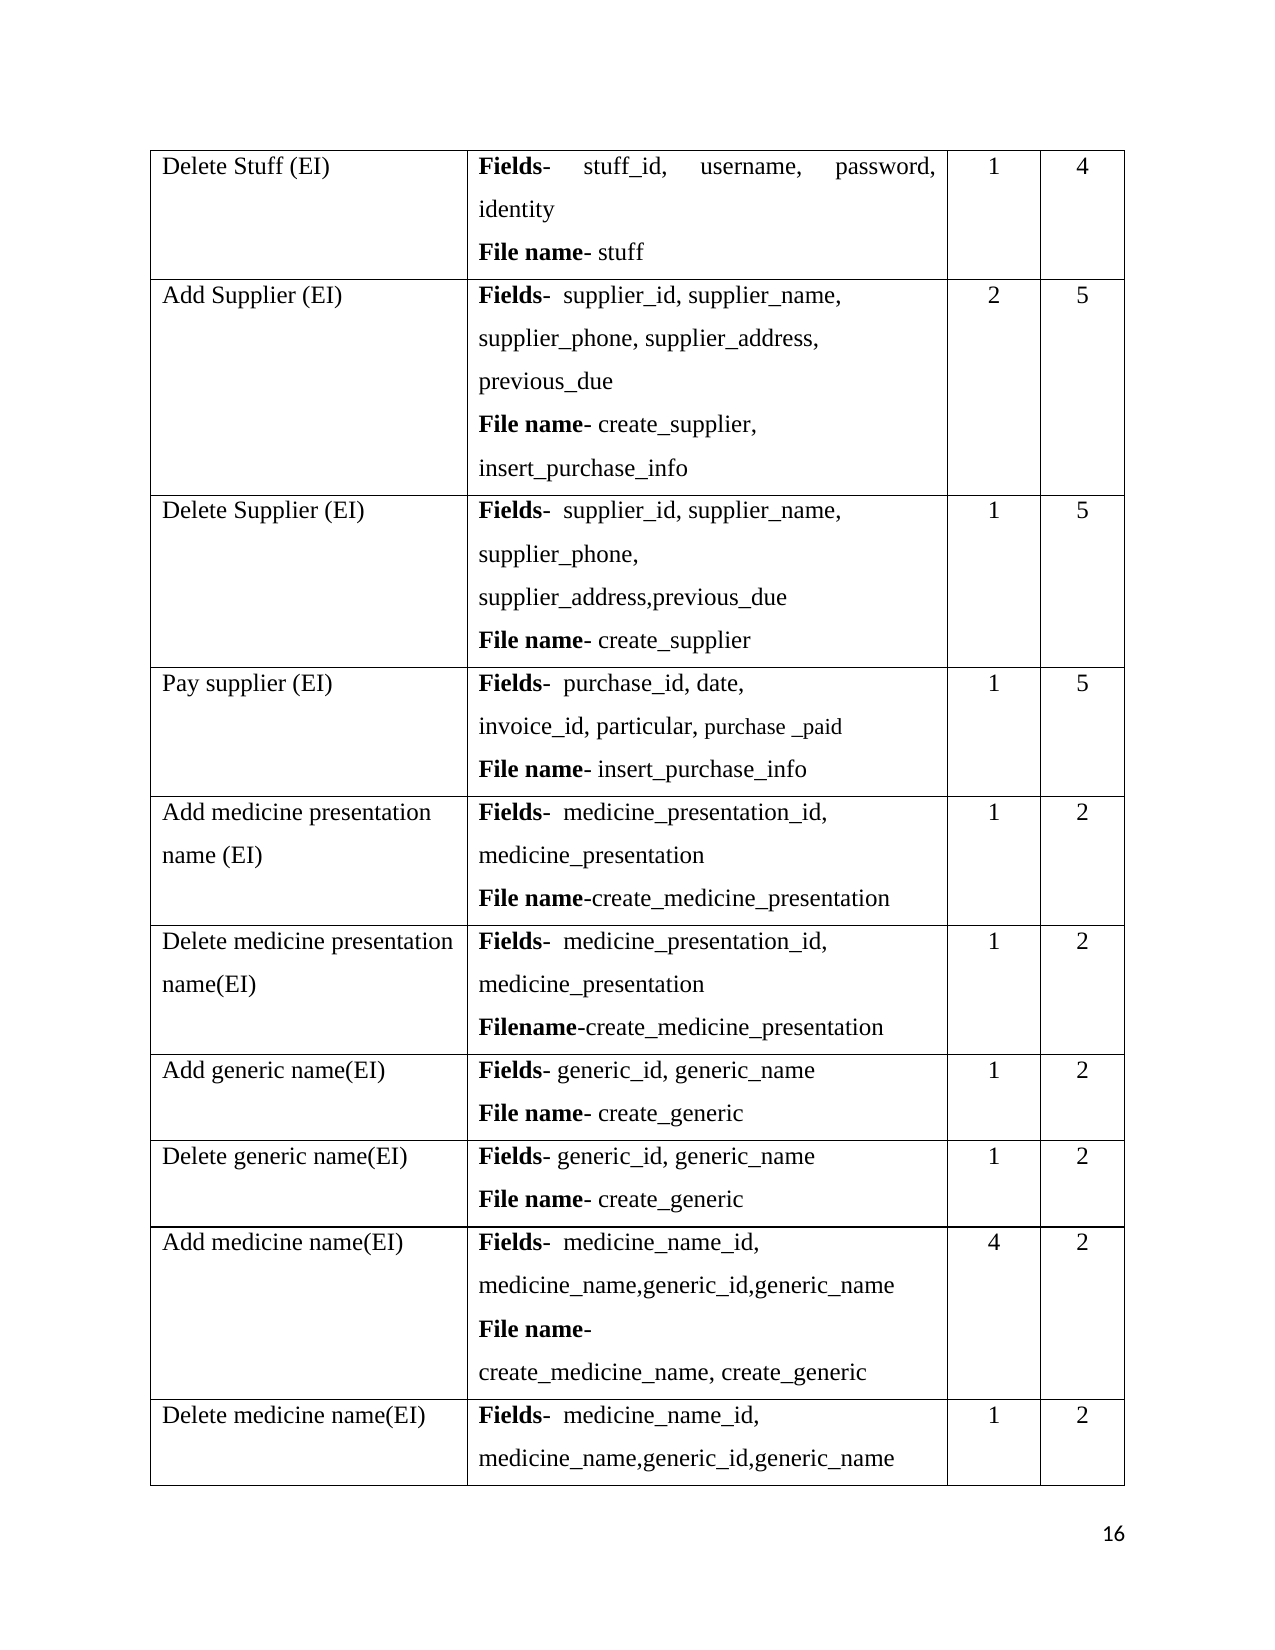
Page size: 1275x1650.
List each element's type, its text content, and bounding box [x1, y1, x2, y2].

table_cell 4 [948, 1228, 1040, 1399]
table_cell 5 [1041, 280, 1124, 494]
table_cell 1 [948, 1400, 1040, 1485]
table_cell Fields- medicine_name_id, medicine_name,generic_id,generic_name File name- create_medicine_name, create_generic [468, 1228, 947, 1399]
table_cell Fields- purchase_id, date, invoice_id, particular, purchase _paid File name- insert_purchase_info [468, 668, 947, 796]
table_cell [468, 1400, 947, 1485]
table_cell 1 [948, 496, 1040, 667]
table_cell Delete medicine presentation name(EI) [151, 926, 467, 1054]
table_cell Add generic name(EI) [151, 1055, 467, 1140]
table_cell 4 [1041, 151, 1124, 279]
table_cell Fields- medicine_presentation_id, medicine_presentation File name-create_medicine_presentation [468, 797, 947, 925]
table_cell 1 [948, 151, 1040, 279]
table_cell Fields- generic_id, generic_name File name- create_generic [468, 1141, 947, 1226]
table_cell Delete Stuff (EI) [151, 151, 467, 279]
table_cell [468, 151, 947, 279]
table_cell 2 [1041, 797, 1124, 925]
table_cell 1 [948, 926, 1040, 1054]
table_cell 2 [1041, 1228, 1124, 1399]
table_cell 2 [1041, 1055, 1124, 1140]
table_cell 1 [948, 1055, 1040, 1140]
table_cell 5 [1041, 496, 1124, 667]
table_cell Fields- medicine_presentation_id, medicine_presentation Filename-create_medicine_presentation [468, 926, 947, 1054]
table_cell 5 [1041, 668, 1124, 796]
table_cell 2 [1041, 1141, 1124, 1226]
table_cell Pay supplier (EI) [151, 668, 467, 796]
table_cell Add Supplier (EI) [151, 280, 467, 494]
table_cell 1 [948, 797, 1040, 925]
table_cell Add medicine presentation name (EI) [151, 797, 467, 925]
table_cell Delete generic name(EI) [151, 1141, 467, 1226]
table_cell Delete Supplier (EI) [151, 496, 467, 667]
table_cell 2 [1041, 1400, 1124, 1485]
table_cell 1 [948, 1141, 1040, 1226]
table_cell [151, 1400, 467, 1485]
table_cell Fields- supplier_id, supplier_name, supplier_phone, supplier_address,previous_due File name- create_supplier [468, 496, 947, 667]
table_cell Fields- generic_id, generic_name File name- create_generic [468, 1055, 947, 1140]
table_cell Add medicine name(EI) [151, 1228, 467, 1399]
table_cell 2 [948, 280, 1040, 494]
table_cell 1 [948, 668, 1040, 796]
table_cell Fields- supplier_id, supplier_name, supplier_phone, supplier_address, previous_due File name- create_supplier, insert_purchase_info [468, 280, 947, 494]
table_cell 2 [1041, 926, 1124, 1054]
